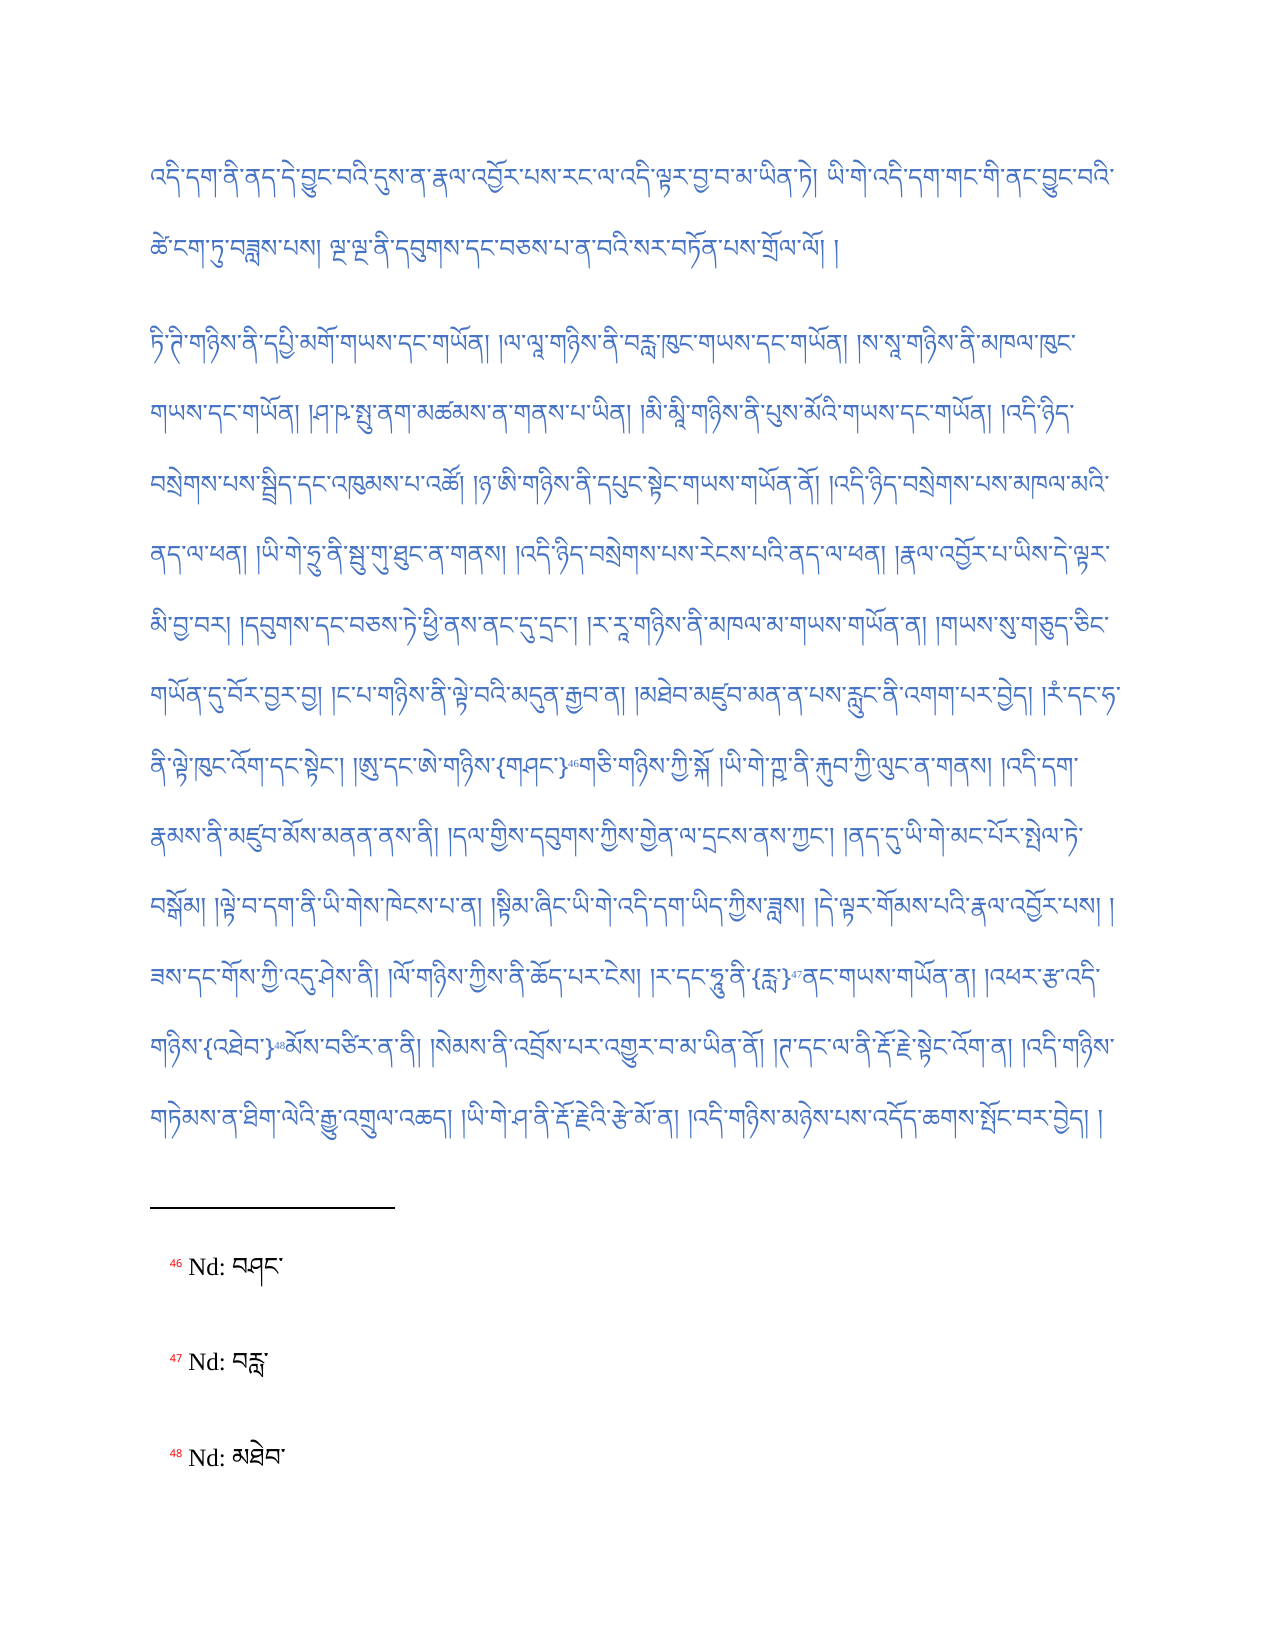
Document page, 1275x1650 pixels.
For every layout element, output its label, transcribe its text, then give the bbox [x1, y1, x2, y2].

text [150, 316, 1125, 1161]
text འདི་དག་ནི་ནད་དེ་བྱུང་བའི་དུས་ན་རྣལ་འབྱོར་པས་རང་ལ་འདི་ལྟར་བྱ་བ་མ་ཡིན་ཏེ། ཡི་གེ་འདི་དག་གང་གི་ནང་བྱུང་བའི་ཚེ་ངག་ཏུ་བཟླས་པས། ལྔ་ལྔ་ནི་དབུགས་དང་བཅས་པ་ན་བའི་སར་བཏོན་པས་གྲོལ་ལོ། ། [150, 150, 1125, 291]
